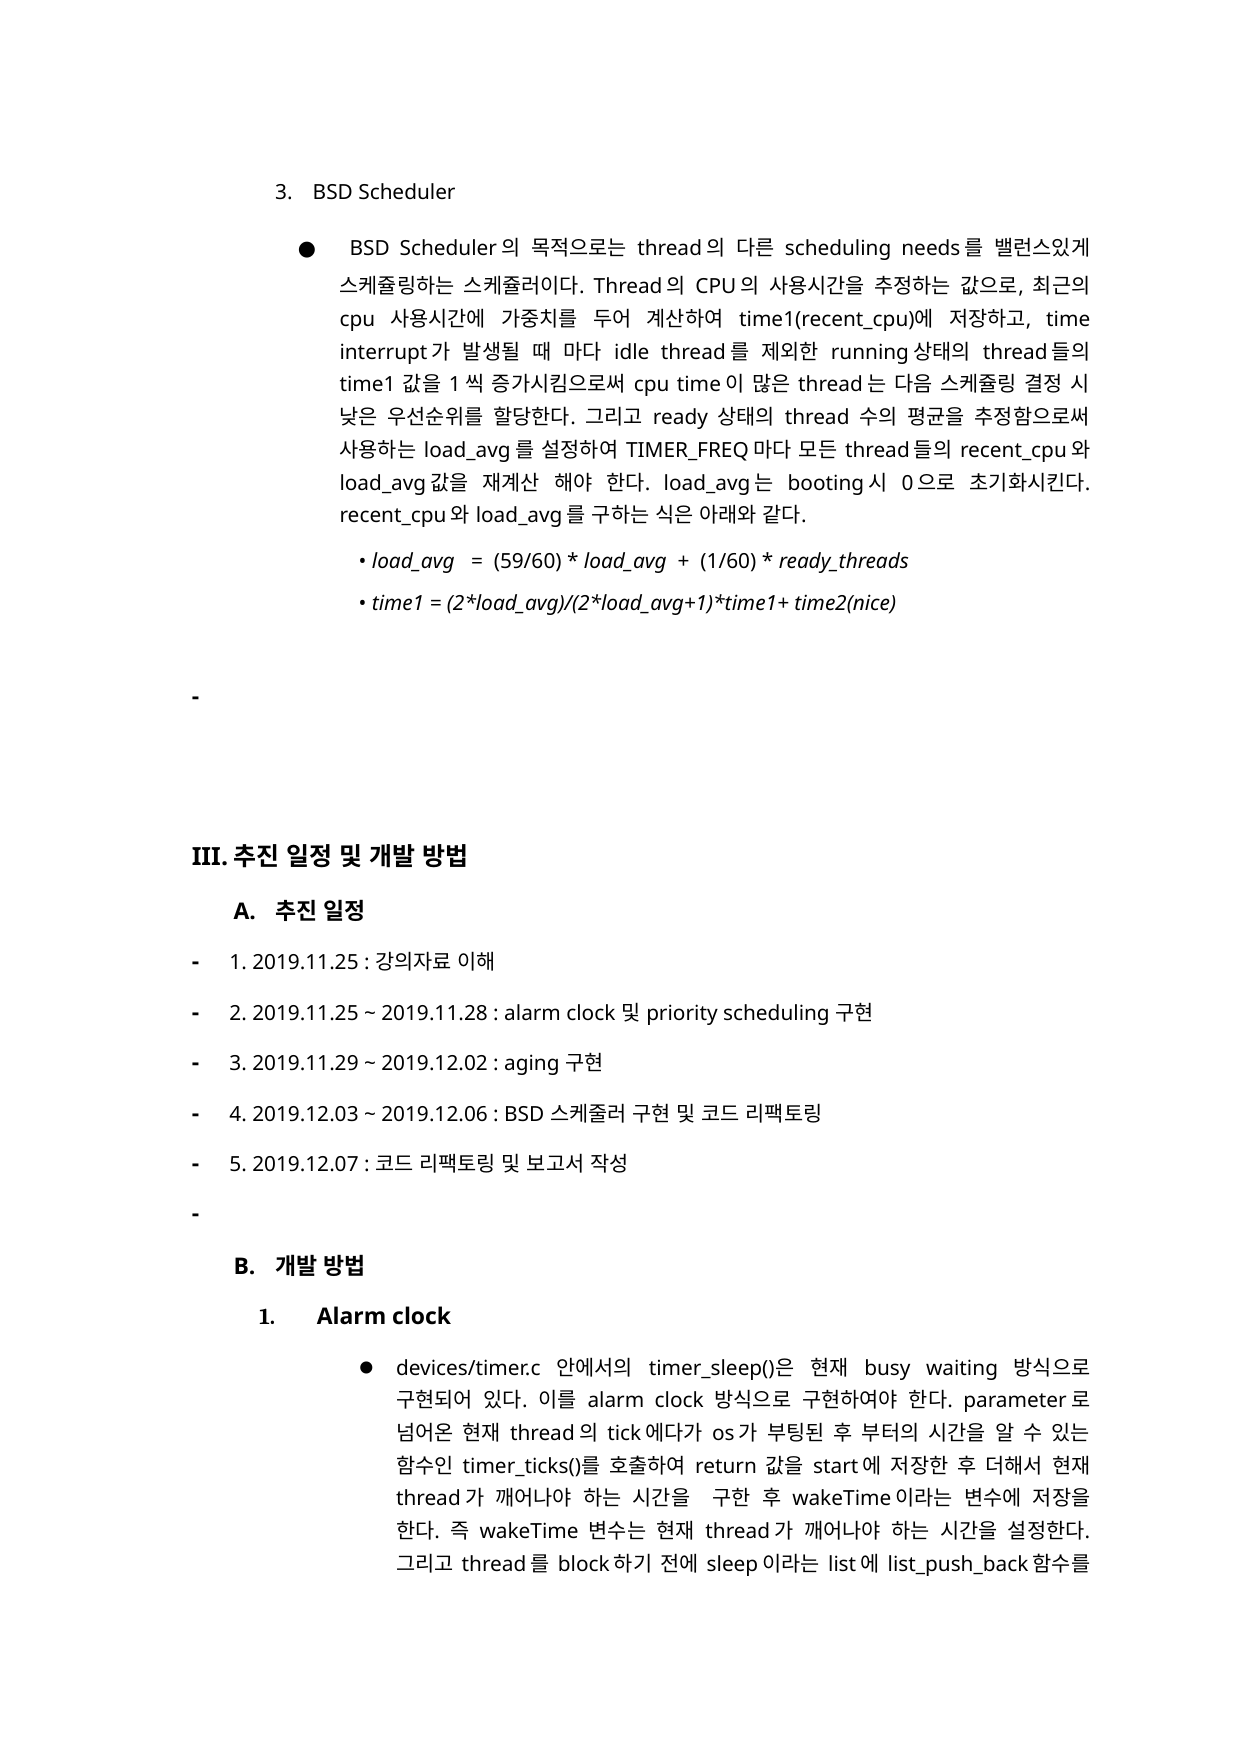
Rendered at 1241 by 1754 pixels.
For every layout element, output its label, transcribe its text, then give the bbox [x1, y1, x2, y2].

list 3. 2019.11.29 ~ 2019.12.02 : aging 구현 [192, 1046, 1090, 1077]
list BSD Scheduler의 목적으로는 thread의 다른 scheduling needs를 밸런스있게 스케쥴링하는 스케쥴러이다. Thread의 CPU의 사용시간을 추정하는 값으로, 최근의 cpu 사용시간에 가중치를 두어 계산하여 time1(recent_cpu)에 저장하고, time interrupt가 발생될 때 마다 idle thread를 제외한 running상태의 thread들의 time1 값을 1씩 증가시킴으로써 cpu time이 많은 thread는 다음 스케쥴링 결정 시 낮은 우선순위를 할당한다. 그리고 ready 상태의 thread 수의 평균을 추정함으로써 사용하는 load_avg를 설정하여 TIMER_FREQ마다 모든 thread들의 recent_cpu와 load_avg값을 재계산 해야 한다. load_avg는 booting시 0으로 초기화시킨다. recent_cpu와 load_avg를 구하는 식은 아래와 같다. [298, 224, 1090, 529]
list 추진 일정 및 개발 방법 [192, 837, 1090, 873]
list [358, 1351, 1090, 1577]
list 1. 2019.11.25 : 강의자료 이해 [192, 945, 1090, 976]
list BSD Scheduler [275, 177, 1090, 206]
list 개발 방법 [233, 1248, 1090, 1281]
text • time1 = (2*load_avg)/(2*load_avg+1)*time1+ time2(nice) [358, 590, 1090, 616]
list 4. 2019.12.03 ~ 2019.12.06 : BSD 스케줄러 구현 및 코드 리팩토링 [192, 1096, 1090, 1128]
list Alarm clock [275, 1300, 1090, 1332]
text • load_avg = (59/60) * load_avg + (1/60) * ready_threads [358, 548, 1090, 573]
list 5. 2019.12.07 : 코드 리팩토링 및 보고서 작성 [192, 1147, 1090, 1178]
list 추진 일정 [233, 893, 1090, 926]
list 2. 2019.11.25 ~ 2019.11.28 : alarm clock 및 priority scheduling 구현 [192, 996, 1090, 1027]
